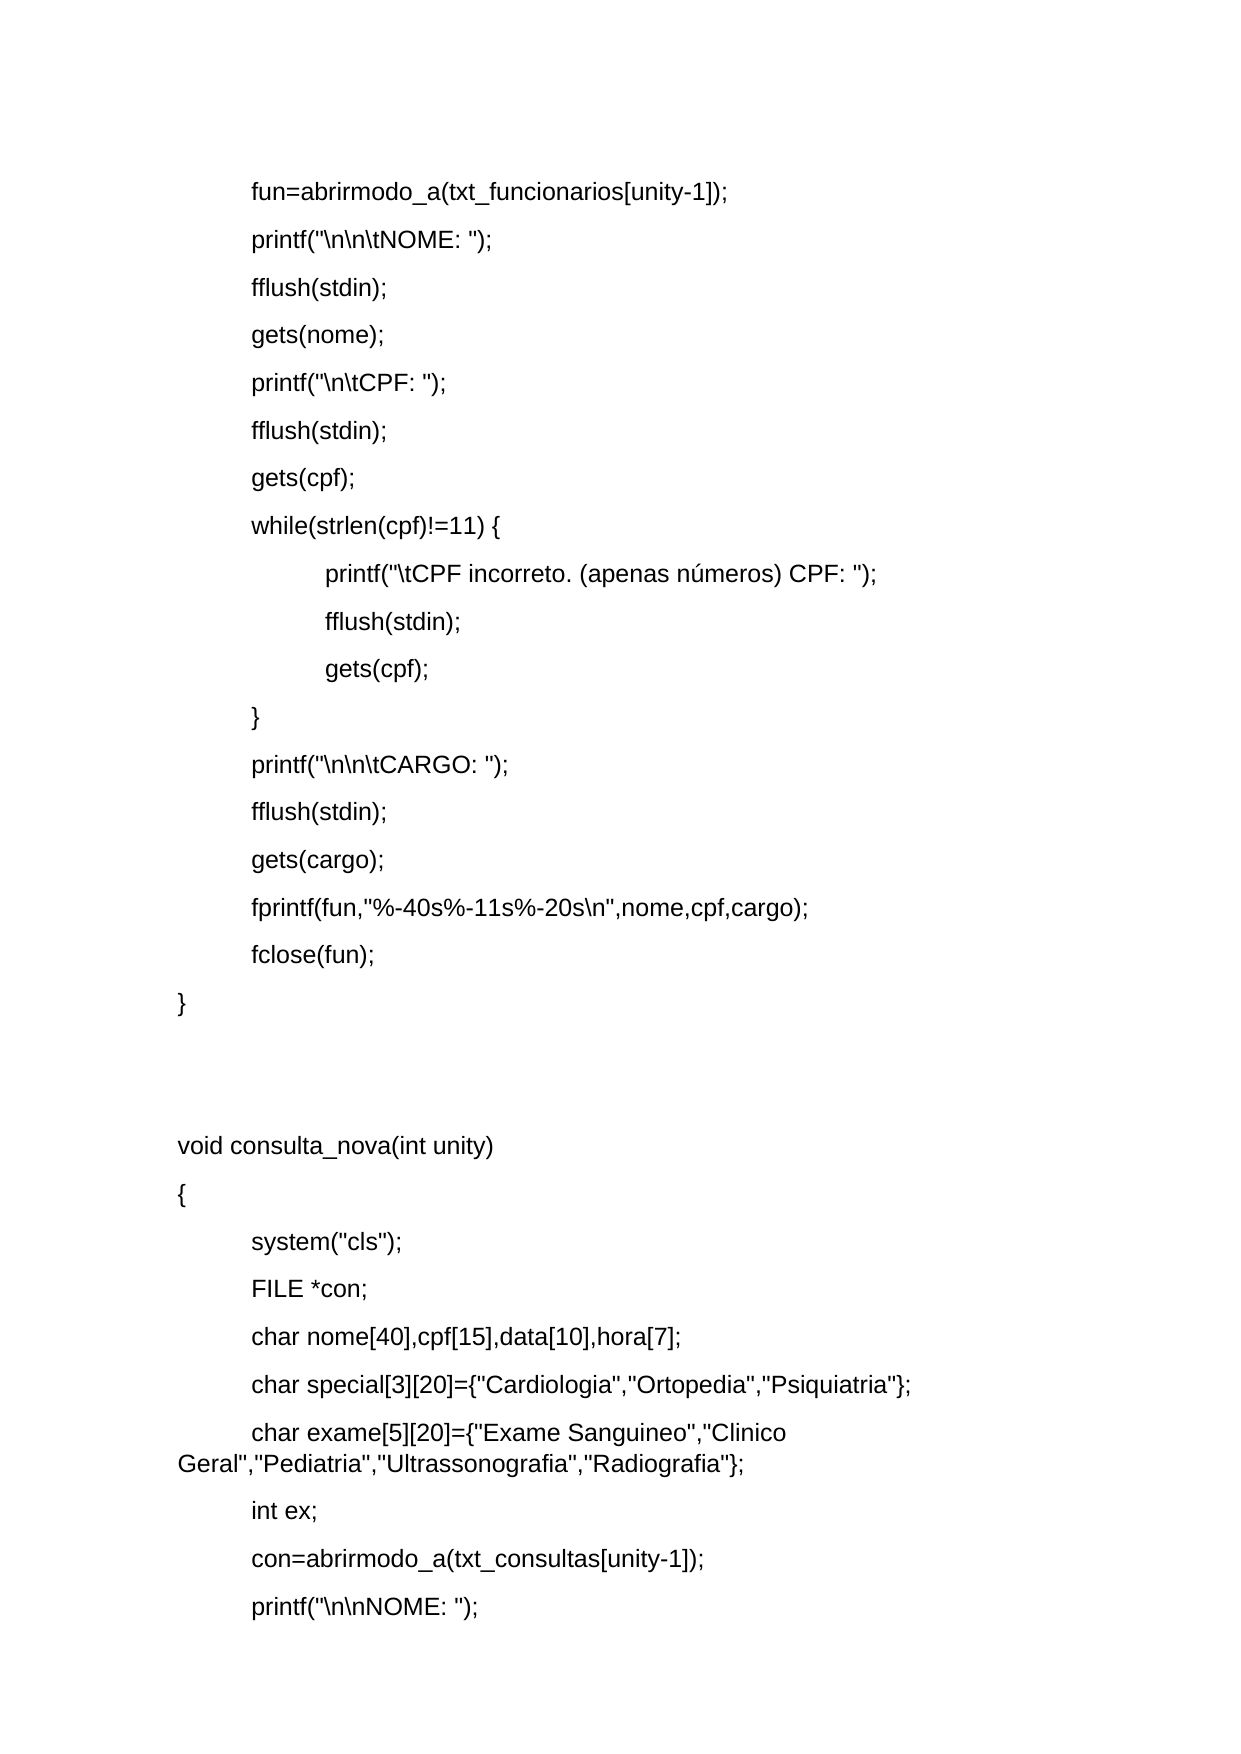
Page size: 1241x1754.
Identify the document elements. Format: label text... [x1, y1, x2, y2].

text char special[3][20]={"Cardiologia","Ortopedia","Psiquiatria"}; [177, 1370, 1122, 1399]
text gets(nome); [177, 320, 1122, 349]
text fflush(stdin); [177, 797, 1122, 826]
text con=abrirmodo_a(txt_consultas[unity-1]); [177, 1544, 1122, 1573]
text fflush(stdin); [177, 273, 1122, 301]
text fflush(stdin); [177, 416, 1122, 444]
text fclose(fun); [177, 941, 1122, 969]
text void consulta_nova(int unity) [177, 1131, 1122, 1160]
text while(strlen(cpf)!=11) { [177, 511, 1122, 540]
text FILE *con; [177, 1274, 1122, 1303]
text printf("\tCPF incorreto. (apenas números) CPF: "); [177, 559, 1122, 588]
text } [177, 988, 1122, 1017]
text { [177, 1179, 1122, 1208]
text char exame[5][20]={"Exame Sanguineo","Clinico Geral","Pediatria","Ultrassonografia","Radiografia"}; [177, 1418, 1122, 1477]
text gets(cargo); [177, 845, 1122, 874]
text gets(cpf); [177, 463, 1122, 492]
text printf("\n\tCPF: "); [177, 368, 1122, 397]
text char nome[40],cpf[15],data[10],hora[7]; [177, 1322, 1122, 1351]
text gets(cpf); [177, 654, 1122, 683]
text printf("\n\n\tCARGO: "); [177, 750, 1122, 778]
text fun=abrirmodo_a(txt_funcionarios[unity-1]); [177, 177, 1122, 206]
text printf("\n\n\tNOME: "); [177, 225, 1122, 254]
text } [177, 702, 1122, 731]
text fflush(stdin); [177, 607, 1122, 635]
text printf("\n\nNOME: "); [177, 1592, 1122, 1621]
text int ex; [177, 1496, 1122, 1525]
text system("cls"); [177, 1227, 1122, 1256]
text fprintf(fun,"%-40s%-11s%-20s\n",nome,cpf,cargo); [177, 893, 1122, 922]
